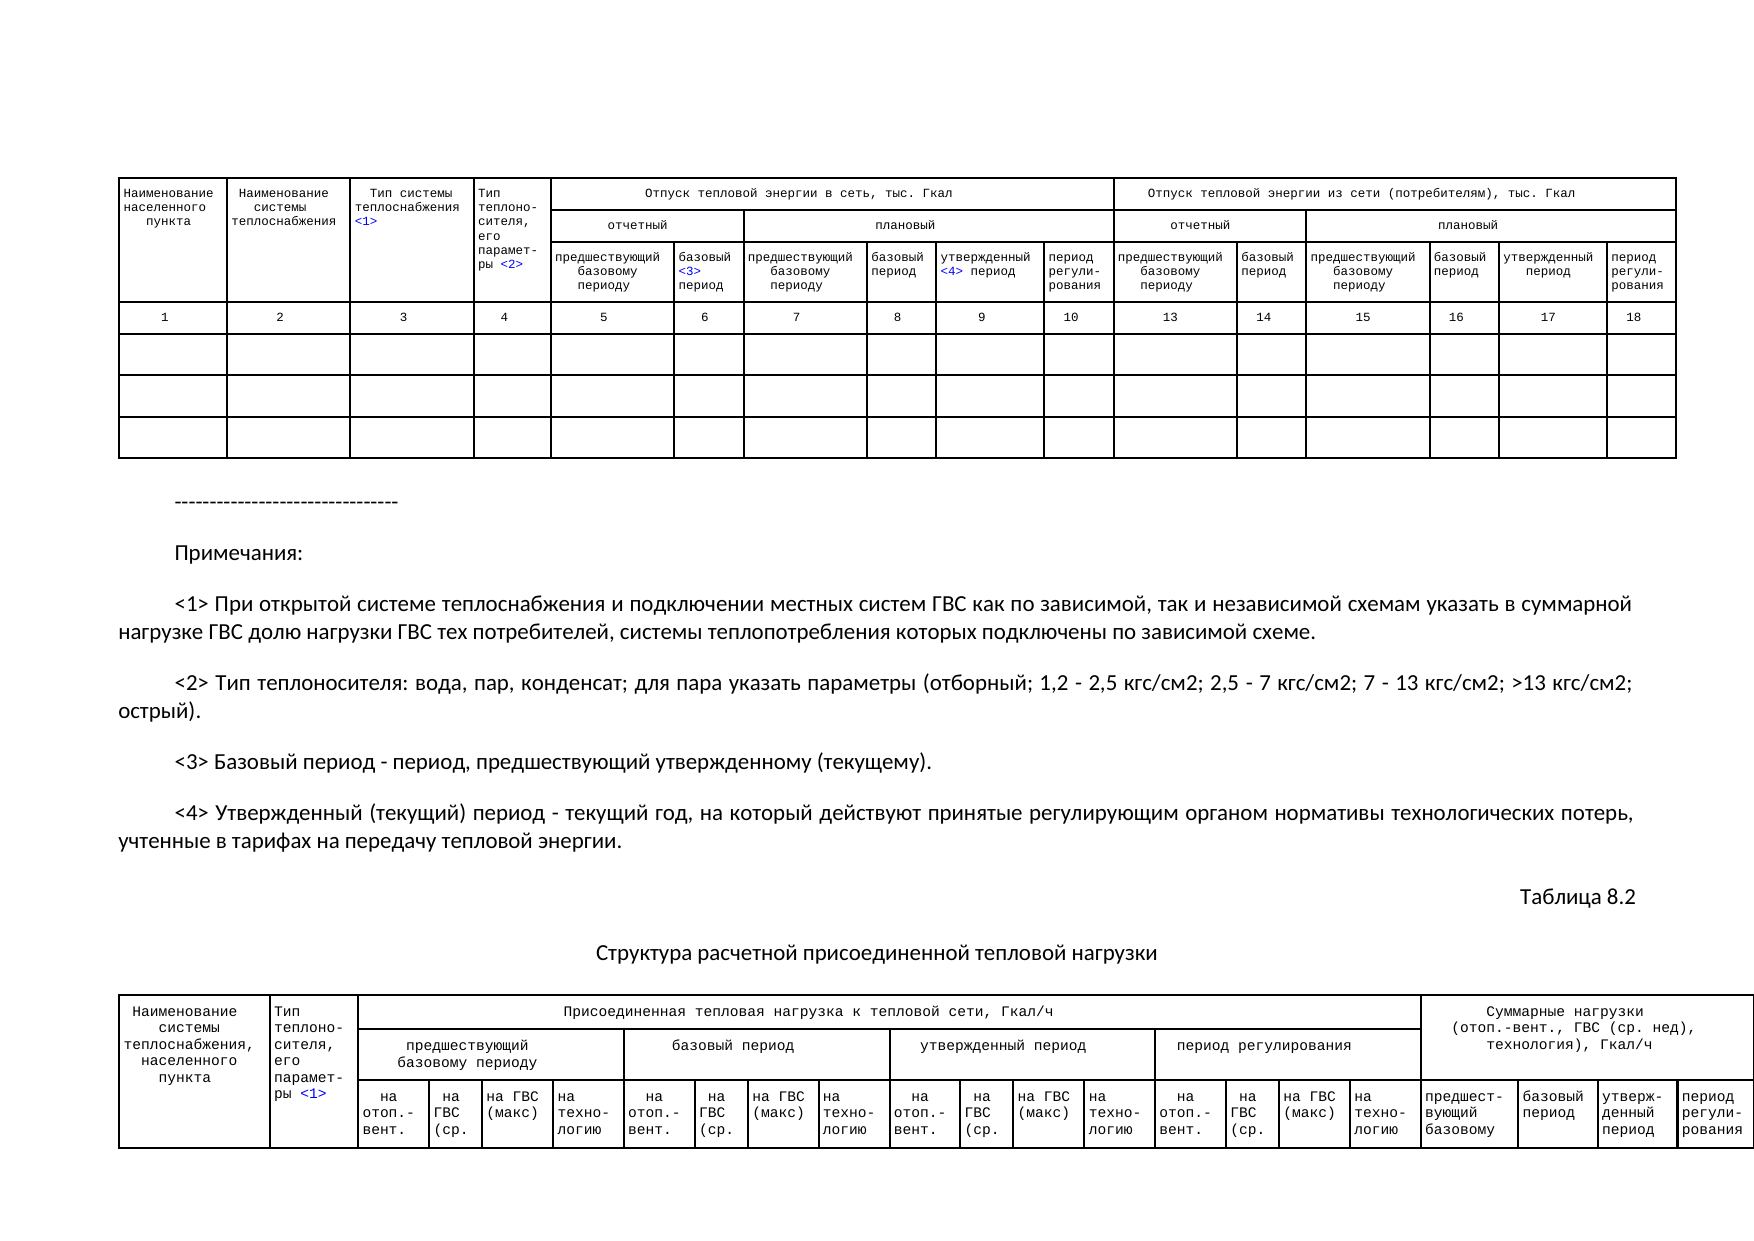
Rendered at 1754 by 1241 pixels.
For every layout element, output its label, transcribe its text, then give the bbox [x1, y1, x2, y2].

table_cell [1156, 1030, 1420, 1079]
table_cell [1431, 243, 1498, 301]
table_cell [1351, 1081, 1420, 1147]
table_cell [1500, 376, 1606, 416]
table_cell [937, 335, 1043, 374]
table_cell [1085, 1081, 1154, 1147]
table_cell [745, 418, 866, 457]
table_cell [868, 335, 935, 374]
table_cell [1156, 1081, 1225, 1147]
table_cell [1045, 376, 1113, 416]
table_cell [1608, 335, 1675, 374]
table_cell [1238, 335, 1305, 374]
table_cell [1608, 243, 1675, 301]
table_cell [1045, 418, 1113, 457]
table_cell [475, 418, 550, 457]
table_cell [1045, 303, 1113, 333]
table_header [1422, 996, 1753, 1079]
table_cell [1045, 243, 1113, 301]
text Примечания: [118, 538, 1636, 566]
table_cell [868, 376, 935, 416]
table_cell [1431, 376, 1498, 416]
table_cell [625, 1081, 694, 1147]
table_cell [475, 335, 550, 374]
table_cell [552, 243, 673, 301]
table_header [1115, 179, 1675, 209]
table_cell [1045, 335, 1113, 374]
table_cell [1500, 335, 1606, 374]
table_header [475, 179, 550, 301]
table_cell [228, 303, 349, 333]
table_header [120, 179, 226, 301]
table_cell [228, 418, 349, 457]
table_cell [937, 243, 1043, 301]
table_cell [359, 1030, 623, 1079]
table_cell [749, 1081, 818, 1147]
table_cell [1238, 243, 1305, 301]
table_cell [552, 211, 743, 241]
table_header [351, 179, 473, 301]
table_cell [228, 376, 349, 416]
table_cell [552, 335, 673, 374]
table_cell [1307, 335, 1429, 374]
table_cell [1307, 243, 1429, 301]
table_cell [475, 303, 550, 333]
text <2> Тип теплоносителя: вода, пар, конденсат; для пара указать параметры (отборный; 1,2 - 2,5 кгс/см2; 2,5 - 7 кгс/см2; 7 - 13 кгс/см2; >13 кгс/см2; острый). [118, 668, 1636, 724]
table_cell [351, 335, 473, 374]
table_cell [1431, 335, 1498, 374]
text Таблица 8.2 [118, 882, 1636, 910]
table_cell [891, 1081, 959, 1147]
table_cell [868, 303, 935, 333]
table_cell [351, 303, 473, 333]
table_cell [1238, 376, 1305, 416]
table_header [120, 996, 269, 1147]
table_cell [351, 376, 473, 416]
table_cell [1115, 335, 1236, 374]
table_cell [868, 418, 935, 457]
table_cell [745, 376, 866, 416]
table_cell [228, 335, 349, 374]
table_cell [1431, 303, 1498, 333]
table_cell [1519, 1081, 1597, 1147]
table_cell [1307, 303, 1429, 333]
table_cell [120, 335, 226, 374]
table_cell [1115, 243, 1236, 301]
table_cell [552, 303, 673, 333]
text -------------------------------- [118, 487, 1636, 515]
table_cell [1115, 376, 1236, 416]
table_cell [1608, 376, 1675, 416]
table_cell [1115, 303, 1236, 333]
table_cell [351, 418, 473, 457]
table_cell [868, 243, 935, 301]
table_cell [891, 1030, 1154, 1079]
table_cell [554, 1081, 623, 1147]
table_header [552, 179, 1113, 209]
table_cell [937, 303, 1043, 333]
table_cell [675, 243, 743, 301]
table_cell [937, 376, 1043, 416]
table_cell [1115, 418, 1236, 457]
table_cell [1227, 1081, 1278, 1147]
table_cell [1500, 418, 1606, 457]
text Структура расчетной присоединенной тепловой нагрузки [118, 938, 1636, 966]
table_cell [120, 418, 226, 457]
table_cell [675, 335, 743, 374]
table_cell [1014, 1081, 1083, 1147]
text <3> Базовый период - период, предшествующий утвержденному (текущему). [118, 747, 1636, 775]
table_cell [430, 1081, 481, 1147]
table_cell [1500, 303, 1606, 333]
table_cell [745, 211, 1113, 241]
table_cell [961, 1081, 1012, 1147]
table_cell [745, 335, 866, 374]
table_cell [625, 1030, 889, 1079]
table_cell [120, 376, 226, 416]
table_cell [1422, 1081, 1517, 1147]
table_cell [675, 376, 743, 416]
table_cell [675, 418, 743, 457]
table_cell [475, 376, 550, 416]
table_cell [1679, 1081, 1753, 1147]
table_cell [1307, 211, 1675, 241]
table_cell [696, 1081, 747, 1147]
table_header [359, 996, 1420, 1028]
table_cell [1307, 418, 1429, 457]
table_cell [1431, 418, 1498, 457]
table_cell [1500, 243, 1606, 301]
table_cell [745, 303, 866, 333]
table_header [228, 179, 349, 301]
text <4> Утвержденный (текущий) период - текущий год, на который действуют принятые регулирующим органом нормативы технологических потерь, учтенные в тарифах на передачу тепловой энергии. [118, 798, 1636, 854]
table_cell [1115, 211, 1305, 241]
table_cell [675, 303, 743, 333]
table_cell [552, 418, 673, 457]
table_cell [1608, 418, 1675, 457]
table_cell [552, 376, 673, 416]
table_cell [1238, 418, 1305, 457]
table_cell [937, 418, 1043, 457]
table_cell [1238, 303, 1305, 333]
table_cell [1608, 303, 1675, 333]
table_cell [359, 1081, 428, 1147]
text <1> При открытой системе теплоснабжения и подключении местных систем ГВС как по зависимой, так и независимой схемам указать в суммарной нагрузке ГВС долю нагрузки ГВС тех потребителей, системы теплопотребления которых подключены по зависимой схеме. [118, 589, 1636, 645]
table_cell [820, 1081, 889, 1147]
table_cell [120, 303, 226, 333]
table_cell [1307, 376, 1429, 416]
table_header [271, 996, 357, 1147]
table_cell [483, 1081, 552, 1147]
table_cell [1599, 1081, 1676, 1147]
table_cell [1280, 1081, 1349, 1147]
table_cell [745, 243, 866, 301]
